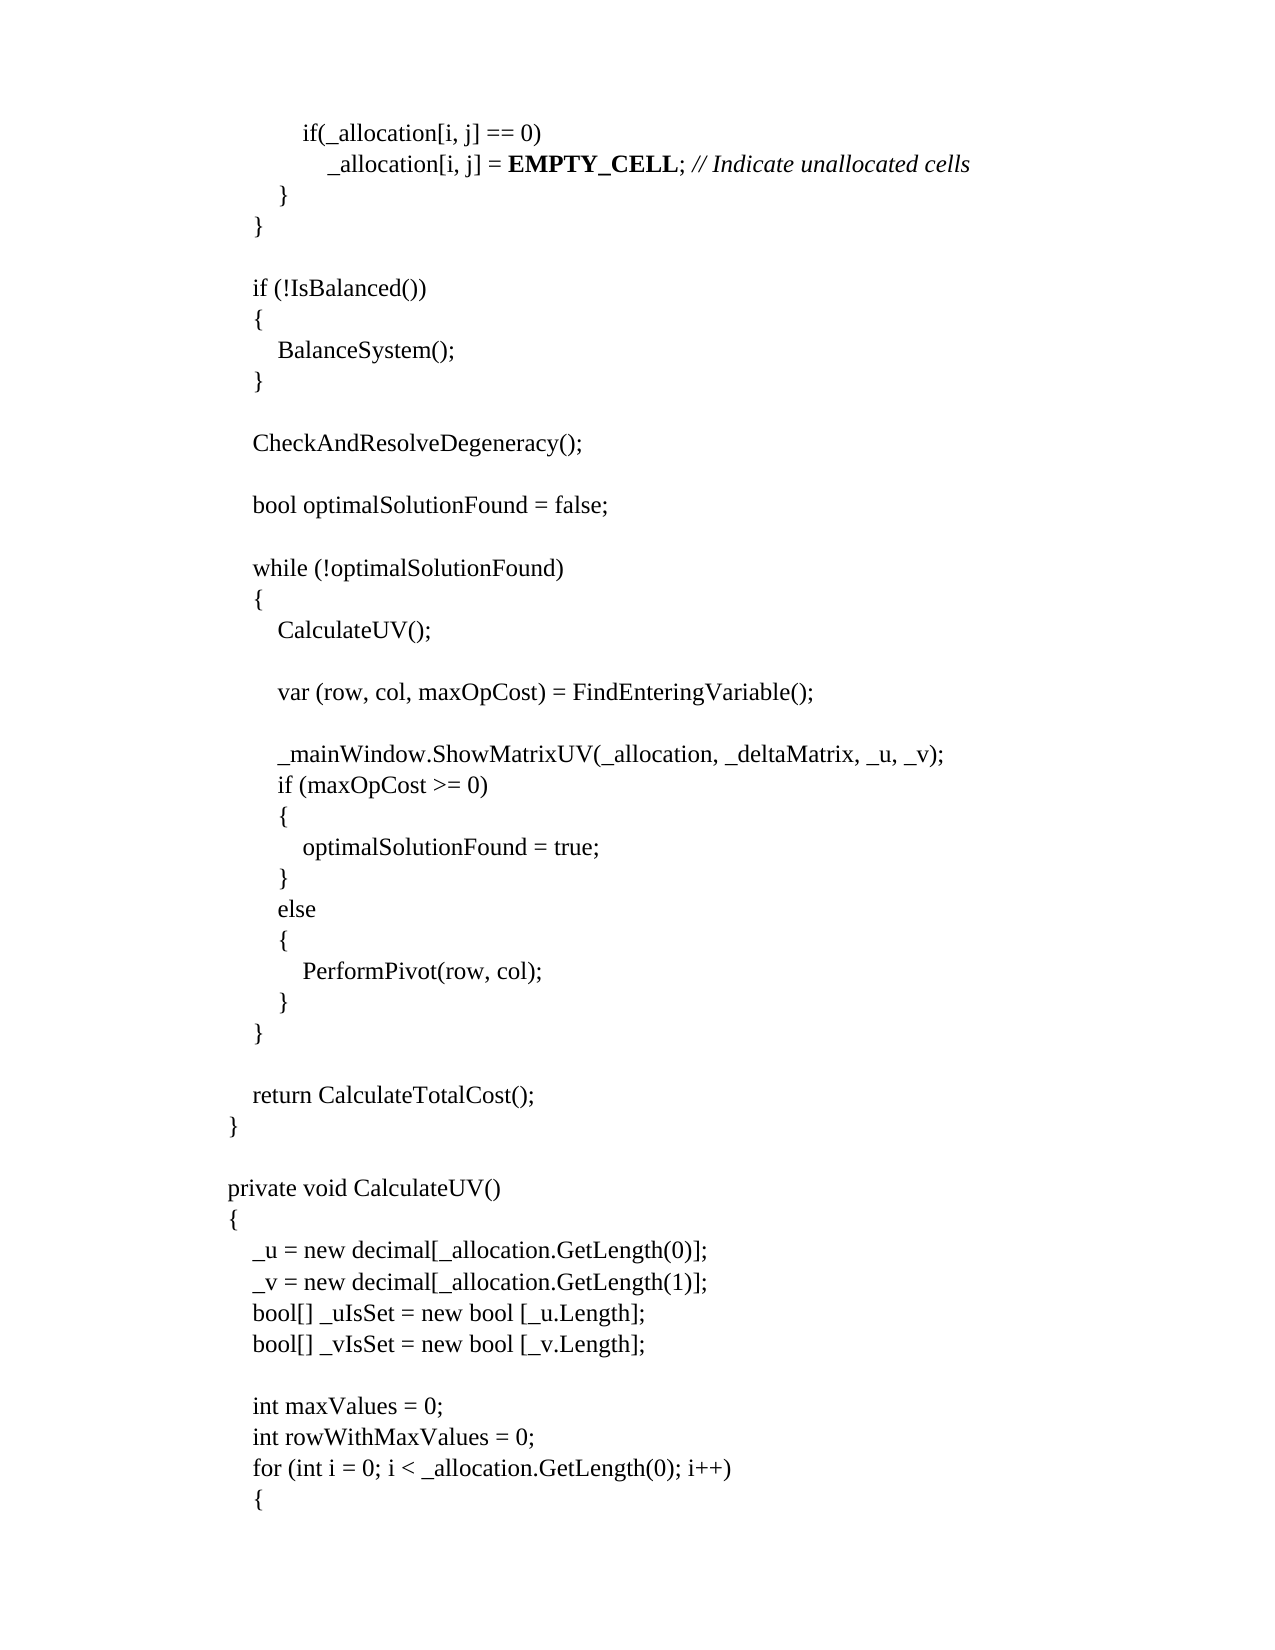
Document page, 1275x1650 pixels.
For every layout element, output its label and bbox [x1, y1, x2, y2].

text [177, 118, 1186, 1513]
